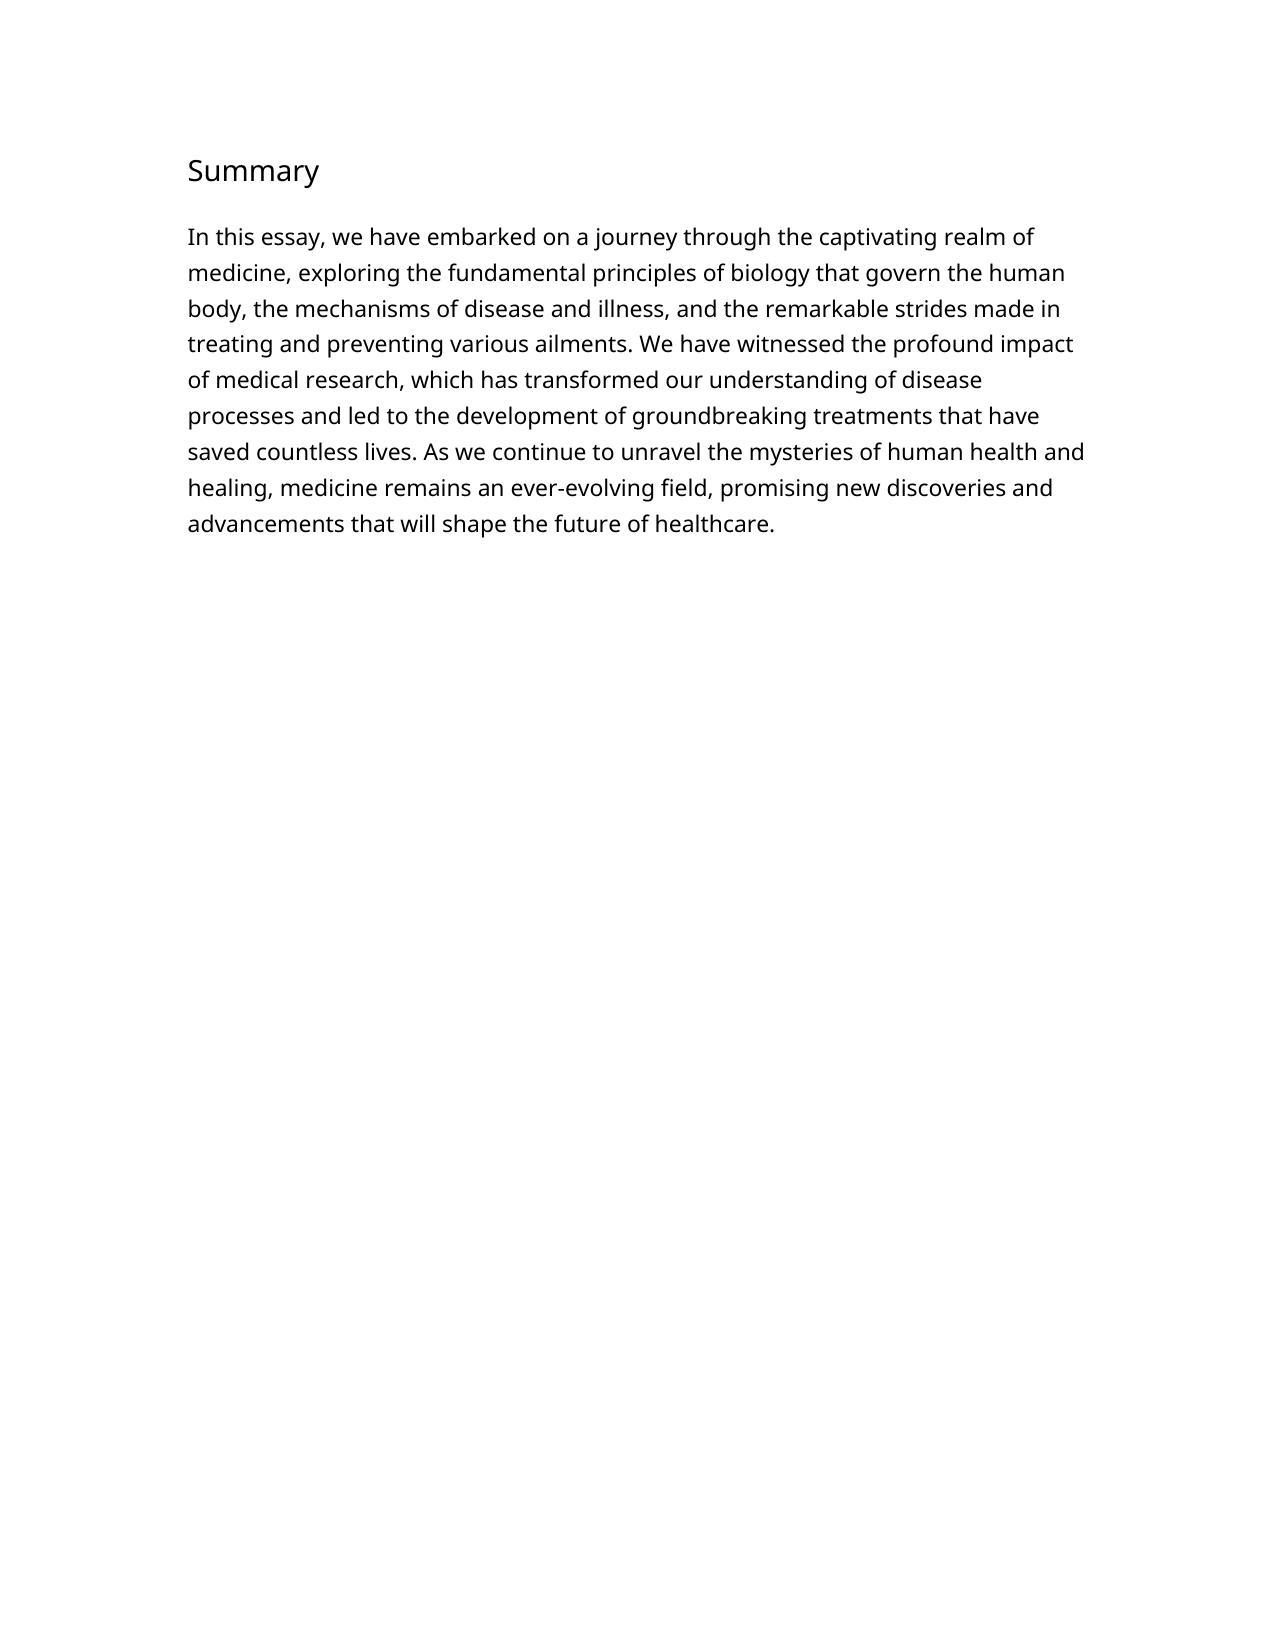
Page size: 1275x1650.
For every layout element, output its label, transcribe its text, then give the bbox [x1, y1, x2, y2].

text In this essay, we have embarked on a journey through the captivating realm of medicine, exploring the fundamental principles of biology that govern the human body, the mechanisms of disease and illness, and the remarkable strides made in treating and preventing various ailments. We have witnessed the profound impact of medical research, which has transformed our understanding of disease processes and led to the development of groundbreaking treatments that have saved countless lives. As we continue to unravel the mysteries of human health and healing, medicine remains an ever-evolving field, promising new discoveries and advancements that will shape the future of healthcare. [187, 221, 1087, 539]
text Summary [187, 150, 1087, 190]
